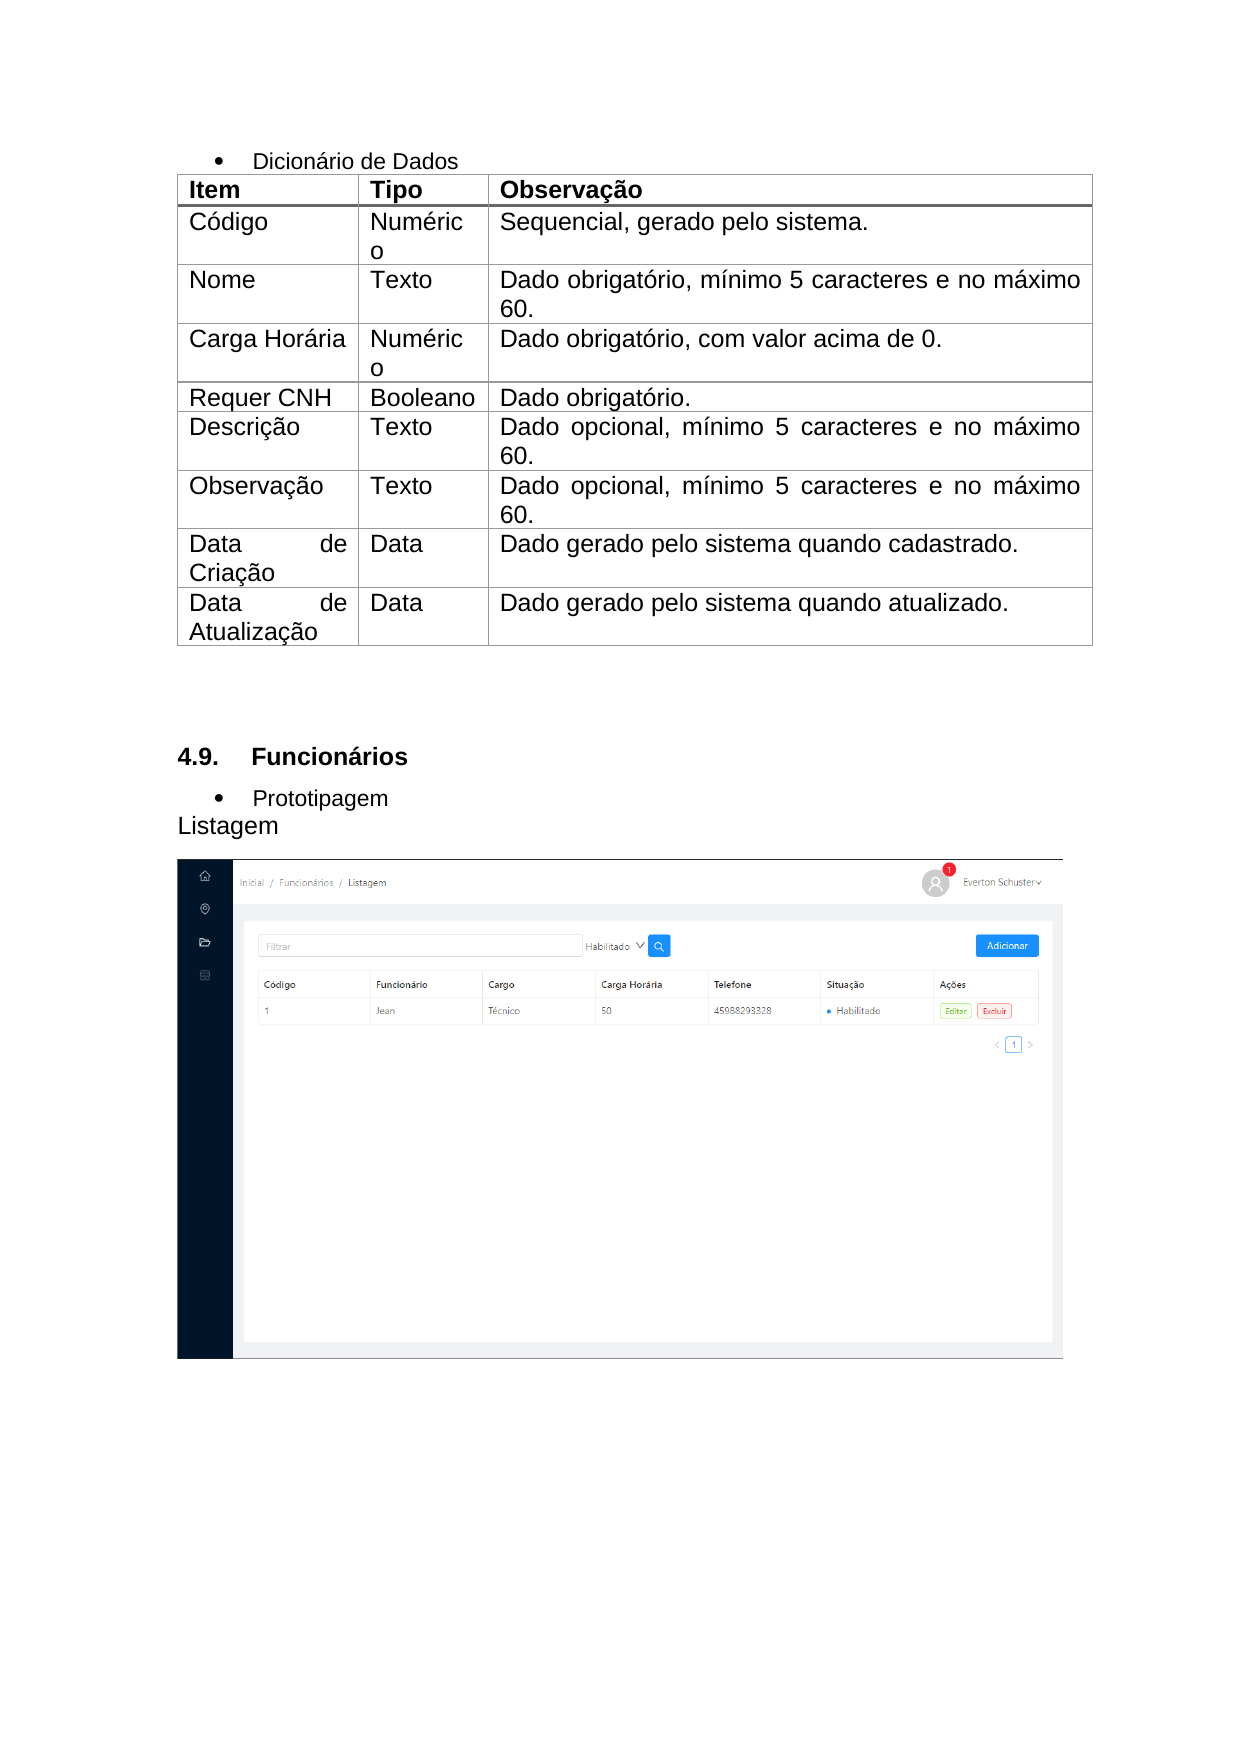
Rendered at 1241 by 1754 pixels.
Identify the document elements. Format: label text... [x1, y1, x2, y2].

table_cell Booleano [359, 383, 488, 411]
subtitle Funcionários [177, 742, 1063, 771]
table_cell Data de Criação [178, 529, 358, 587]
table_cell Carga Horária [178, 324, 358, 381]
table_header Observação [489, 175, 1092, 204]
table_cell Sequencial, gerado pelo sistema. [489, 207, 1092, 264]
table_cell Dado obrigatório, com valor acima de 0. [489, 324, 1092, 381]
table_cell Texto [359, 412, 488, 470]
table_header Tipo [359, 175, 488, 204]
table_cell Dado opcional, mínimo 5 caracteres e no máximo 60. [489, 412, 1092, 470]
table_cell Dado gerado pelo sistema quando cadastrado. [489, 529, 1092, 587]
table_cell Data [359, 529, 488, 587]
table_cell Nome [178, 265, 358, 323]
table_cell Descrição [178, 412, 358, 470]
table_cell Dado opcional, mínimo 5 caracteres e no máximo 60. [489, 471, 1092, 528]
table_cell Numérico [359, 207, 488, 264]
table_cell Numérico [359, 324, 488, 381]
picture [177, 859, 1063, 1359]
table_cell Código [178, 207, 358, 264]
table_cell Data [359, 588, 488, 645]
list Dicionário de Dados [215, 148, 1063, 174]
table_cell Dado obrigatório. [489, 383, 1092, 411]
table_cell Data de Atualização [178, 588, 358, 645]
table_header Item [178, 175, 358, 204]
table_cell Dado obrigatório, mínimo 5 caracteres e no máximo 60. [489, 265, 1092, 323]
table_cell Observação [178, 471, 358, 528]
list Prototipagem [215, 785, 1063, 811]
text Listagem [177, 811, 1063, 840]
table_cell Dado gerado pelo sistema quando atualizado. [489, 588, 1092, 645]
table_cell Texto [359, 471, 488, 528]
table_cell Texto [359, 265, 488, 323]
table_cell Requer CNH [178, 383, 358, 411]
